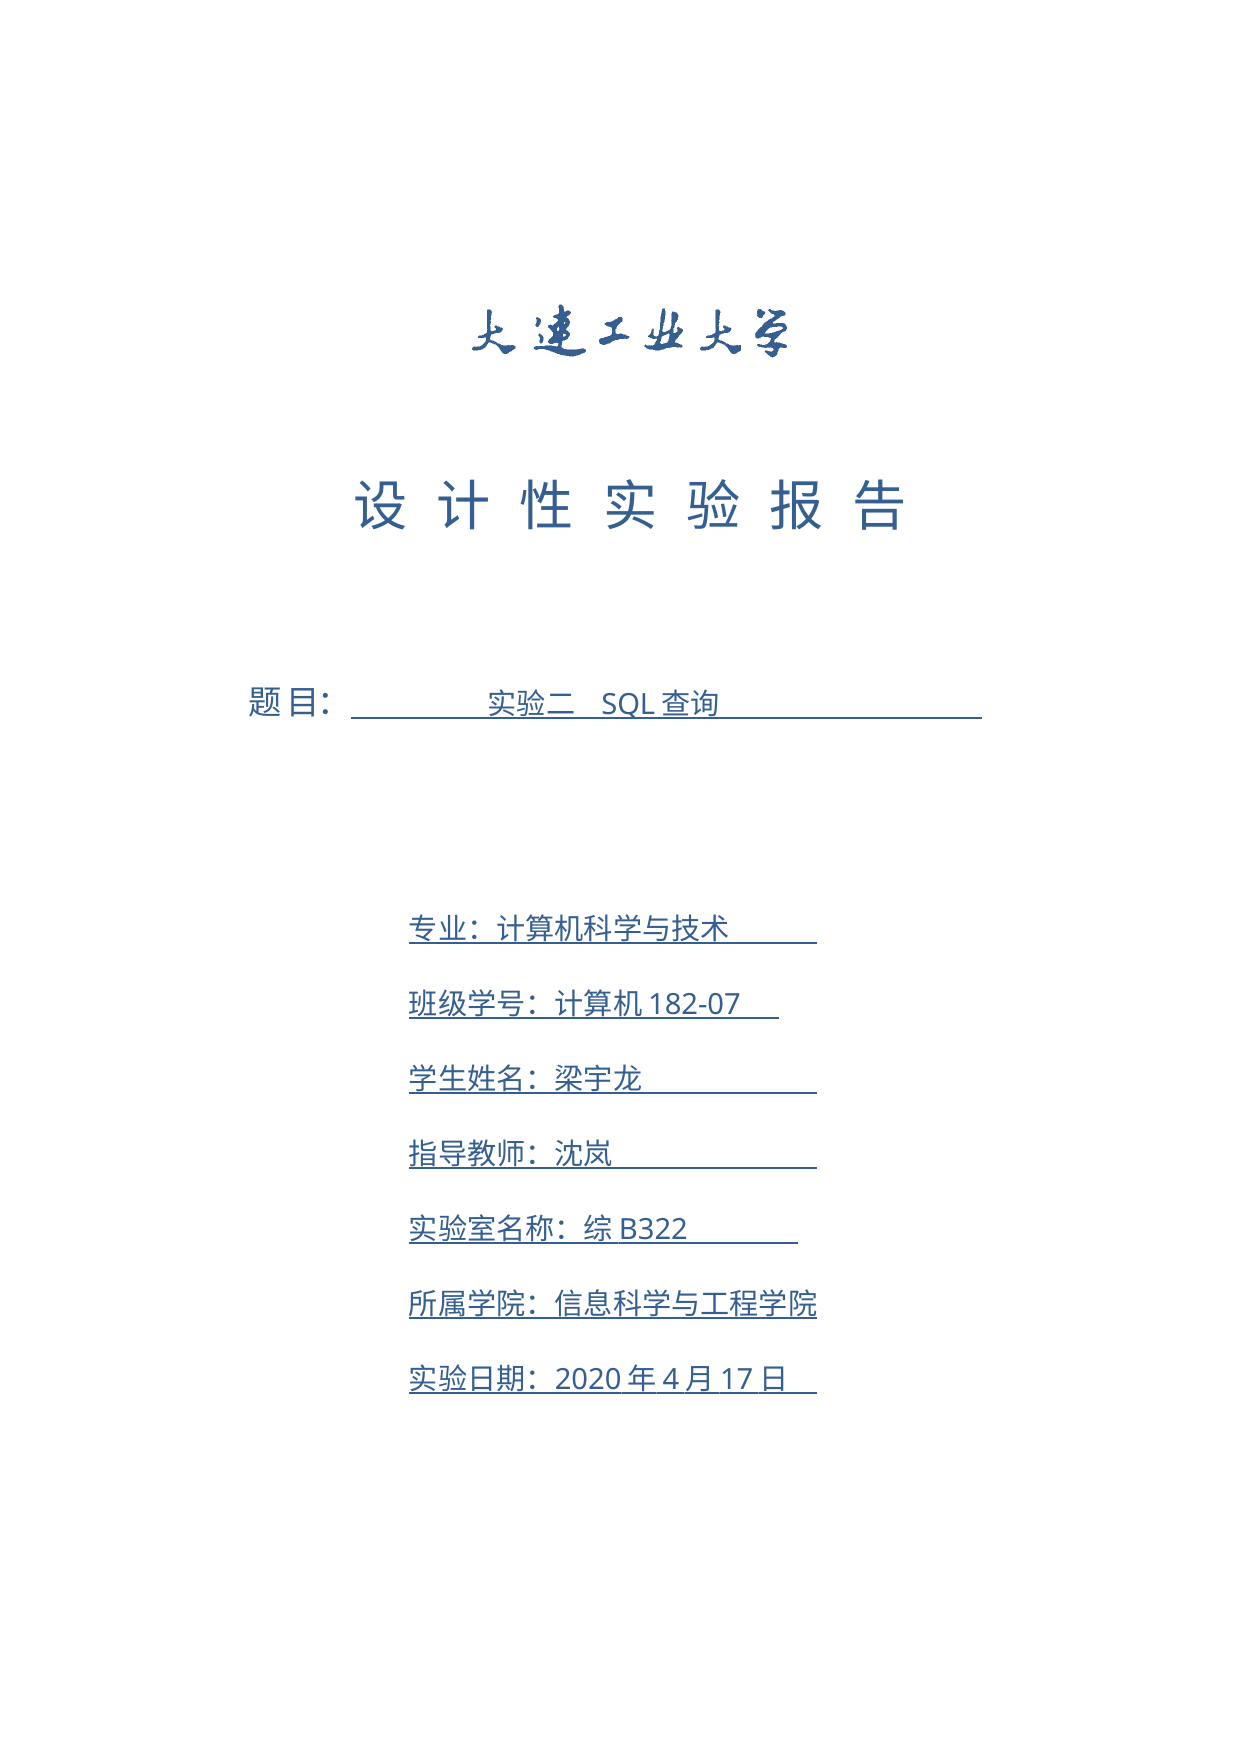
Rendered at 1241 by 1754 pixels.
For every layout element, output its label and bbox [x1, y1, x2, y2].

picture [468, 302, 792, 361]
